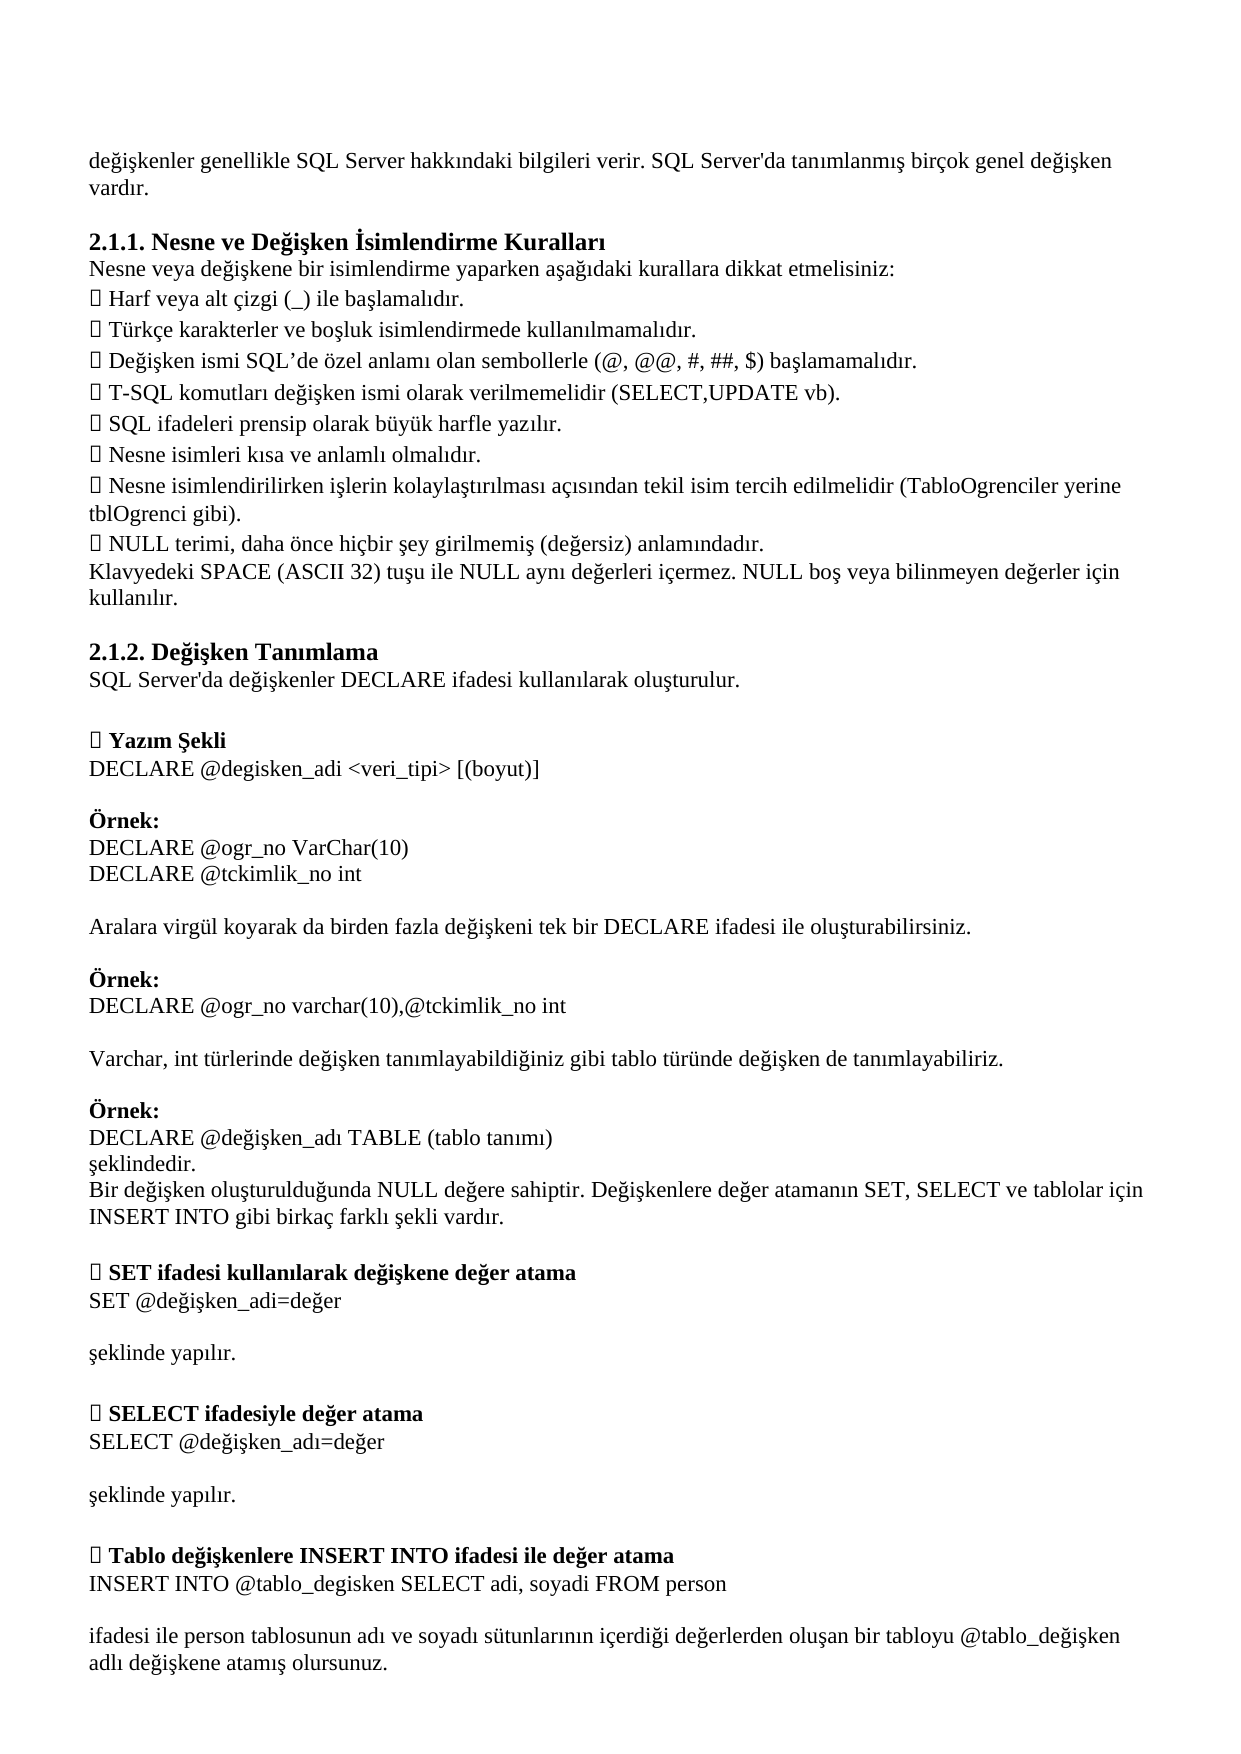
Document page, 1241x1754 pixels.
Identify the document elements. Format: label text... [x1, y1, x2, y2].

text Örnek: [89, 966, 1152, 992]
text şeklindedir. [89, 1150, 1152, 1176]
text DECLARE @ogr_no varchar(10),@tckimlik_no int [89, 992, 1152, 1018]
text  Nesne isimleri kısa ve anlamlı olmalıdır. [89, 438, 1152, 469]
text Örnek: [89, 1097, 1152, 1124]
text  Türkçe karakterler ve boşluk isimlendirmede kullanılmamalıdır. [89, 313, 1152, 344]
text INSERT INTO @tablo_degisken SELECT adi, soyadi FROM person [89, 1570, 1152, 1596]
text Nesne veya değişkene bir isimlendirme yaparken aşağıdaki kurallara dikkat etmelisiniz: [89, 255, 1152, 282]
text DECLARE @değişken_adı TABLE (tablo tanımı) [89, 1124, 1152, 1150]
text Örnek: [89, 807, 1152, 834]
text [89, 148, 1152, 200]
text şeklinde yapılır. [89, 1339, 1152, 1366]
text Varchar, int türlerinde değişken tanımlayabildiğiniz gibi tablo türünde değişken de tanımlayabiliriz. [89, 1045, 1152, 1071]
text  Yazım Şekli [89, 723, 1152, 755]
text 2.1.1. Nesne ve Değişken İsimlendirme Kuralları [89, 227, 1152, 255]
text SQL Server'da değişkenler DECLARE ifadesi kullanılarak oluşturulur. [89, 666, 1152, 692]
text Klavyedeki SPACE (ASCII 32) tuşu ile NULL aynı değerleri içermez. NULL boş veya bilinmeyen değerler için kullanılır. [89, 558, 1152, 611]
text  Nesne isimlendirilirken işlerin kolaylaştırılması açısından tekil isim tercih edilmelidir (TabloOgrenciler yerine tblOgrenci gibi). [89, 469, 1152, 527]
text DECLARE @tckimlik_no int [89, 860, 1152, 887]
text  T-SQL komutları değişken ismi olarak verilmemelidir (SELECT,UPDATE vb). [89, 376, 1152, 407]
text  NULL terimi, daha önce hiçbir şey girilmemiş (değersiz) anlamındadır. [89, 527, 1152, 558]
text Bir değişken oluşturulduğunda NULL değere sahiptir. Değişkenlere değer atamanın SET, SELECT ve tablolar için INSERT INTO gibi birkaç farklı şekli vardır. [89, 1176, 1152, 1229]
text  Tablo değişkenlere INSERT INTO ifadesi ile değer atama [89, 1539, 1152, 1570]
text ifadesi ile person tablosunun adı ve soyadı sütunlarının içerdiği değerlerden oluşan bir tabloyu @tablo_değişken adlı değişkene atamış olursunuz. [89, 1623, 1152, 1675]
text  SELECT ifadesiyle değer atama [89, 1397, 1152, 1428]
text 2.1.2. Değişken Tanımlama [89, 637, 1152, 666]
text Aralara virgül koyarak da birden fazla değişkeni tek bir DECLARE ifadesi ile oluşturabilirsiniz. [89, 913, 1152, 939]
text DECLARE @ogr_no VarChar(10) [89, 834, 1152, 860]
text  Değişken ismi SQL’de özel anlamı olan sembollerle (@, @@, #, ##, $) başlamamalıdır. [89, 344, 1152, 376]
text SELECT @değişken_adı=değer [89, 1428, 1152, 1455]
text SET @değişken_adi=değer [89, 1287, 1152, 1313]
text  SET ifadesi kullanılarak değişkene değer atama [89, 1256, 1152, 1287]
text  Harf veya alt çizgi (_) ile başlamalıdır. [89, 282, 1152, 313]
text  SQL ifadeleri prensip olarak büyük harfle yazılır. [89, 407, 1152, 438]
text DECLARE @degisken_adi <veri_tipi> [(boyut)] [89, 755, 1152, 781]
text şeklinde yapılır. [89, 1481, 1152, 1507]
